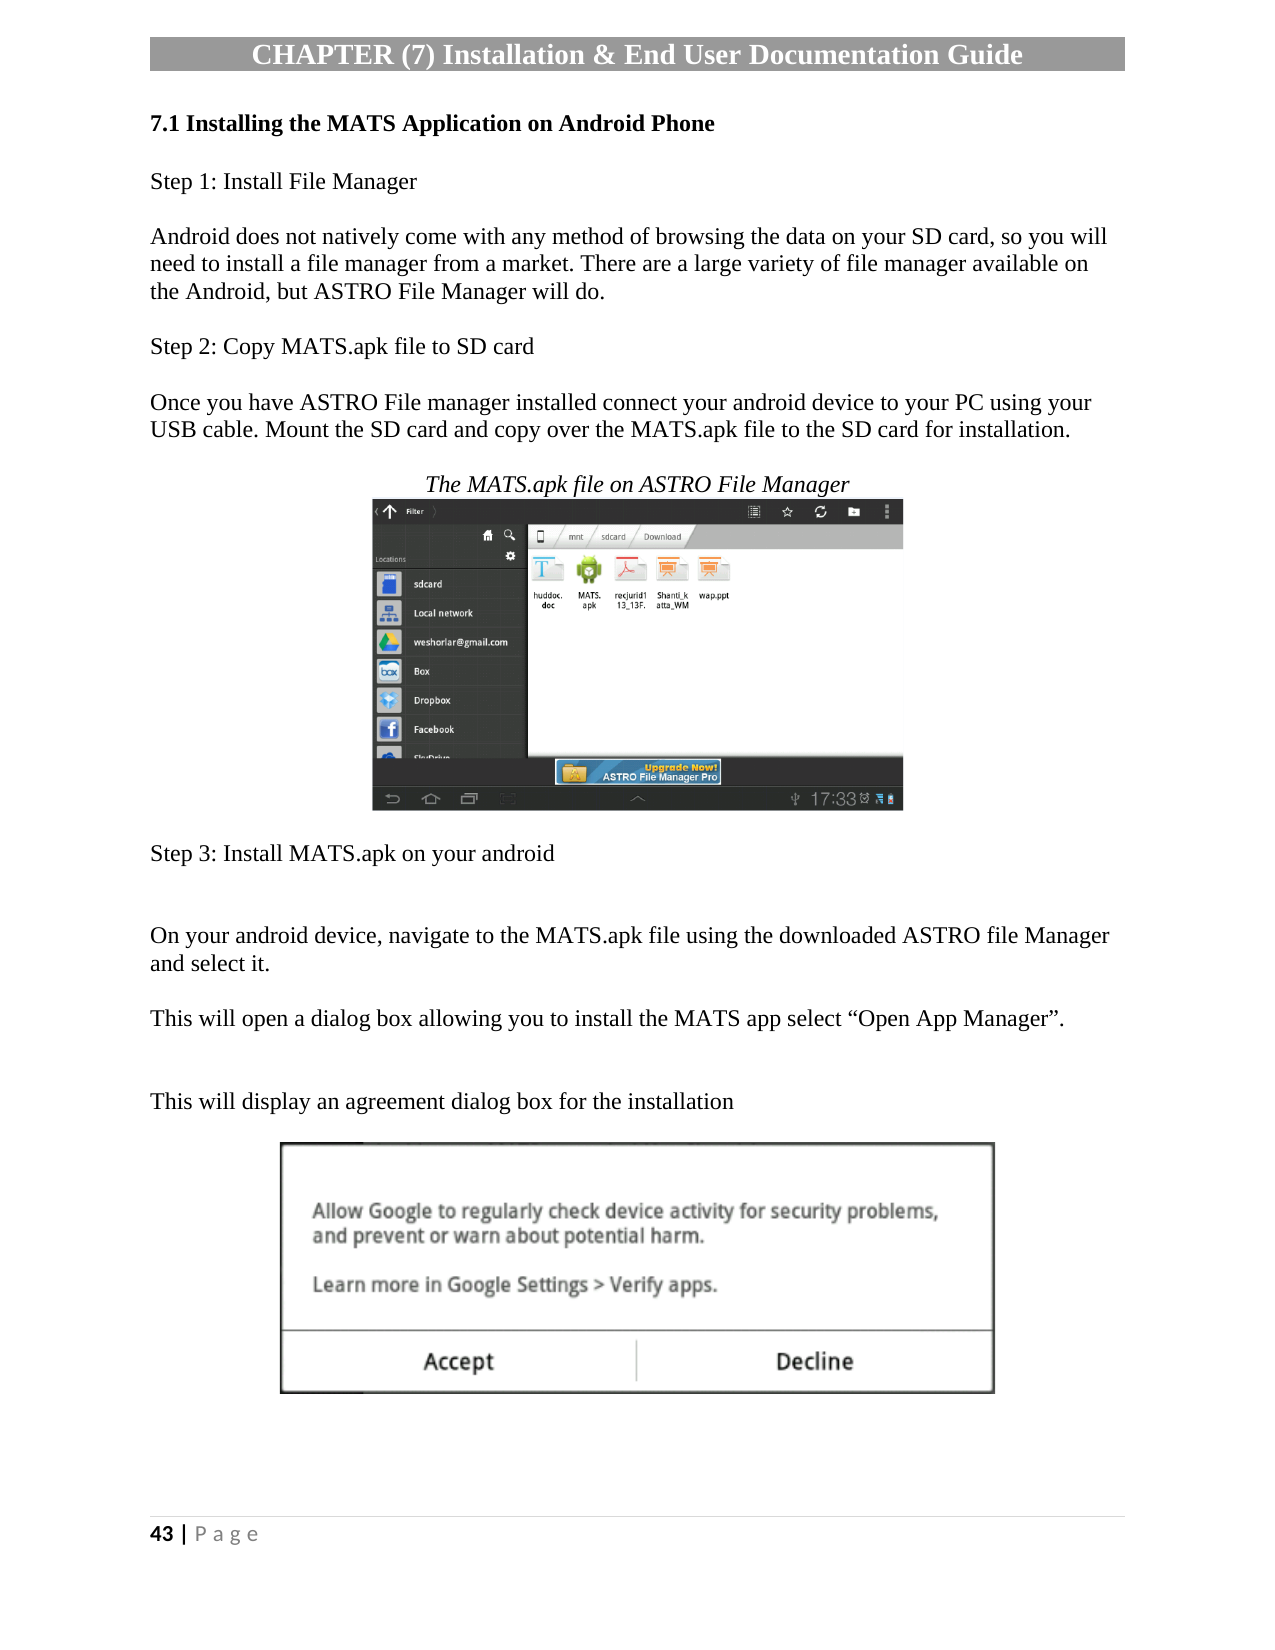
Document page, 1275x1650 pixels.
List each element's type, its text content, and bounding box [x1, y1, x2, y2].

text Android does not natively come with any method of browsing the data on your SD card, so you will need to install a file manager from a market. There are a large variety of file manager available on the Android, but ASTRO File Manager will do. [150, 222, 1125, 305]
text Once you have ASTRO File manager installed connect your android device to your PC using your USB cable. Mount the SD card and copy over the MATS.apk file to the SD card for installation. [150, 387, 1125, 443]
text This will open a dialog box allowing you to install the MATS app select “Open App Manager”. [150, 1004, 1125, 1032]
text Step 1: Install File Manager [150, 167, 1125, 194]
text On your android device, navigate to the MATS.apk file using the downloaded ASTRO file Manager and select it. [150, 921, 1125, 977]
picture [371, 497, 904, 811]
text Step 3: Install MATS.apk on your android [150, 838, 1125, 866]
text Step 2: Copy MATS.apk file to SD card [150, 332, 1125, 360]
text This will display an agreement dialog box for the installation [150, 1087, 1125, 1114]
subtitle CHAPTER (7) Installation & End User Documentation Guide [150, 37, 1125, 71]
text 7.1 Installing the MATS Application on Android Phone [150, 108, 1125, 136]
picture [279, 1142, 996, 1394]
text The MATS.apk file on ASTRO File Manager [150, 470, 1125, 498]
